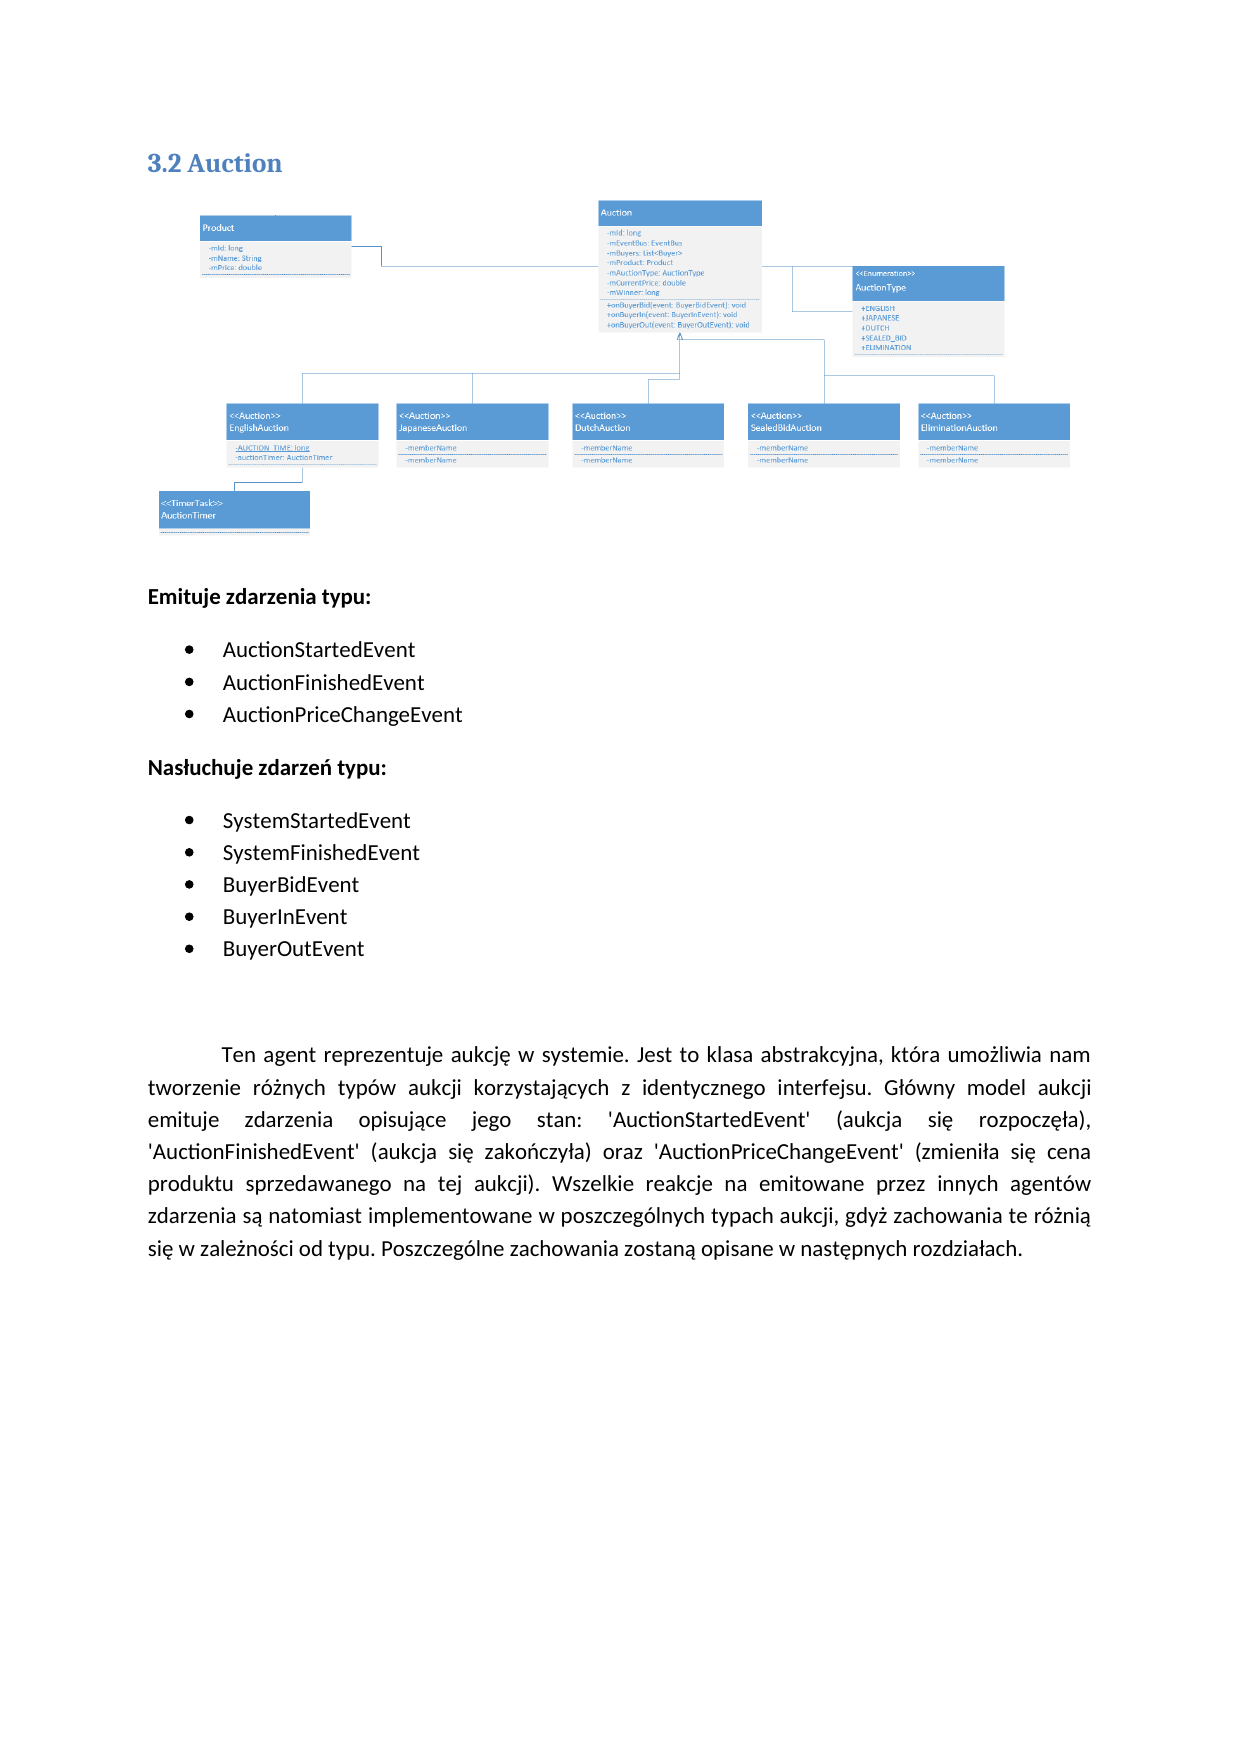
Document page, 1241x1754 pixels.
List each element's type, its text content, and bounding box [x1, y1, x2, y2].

picture [147, 183, 1093, 558]
list AuctionFinishedEvent [185, 668, 1093, 696]
list AuctionPriceChangeEvent [185, 700, 1093, 728]
list SystemStartedEvent [185, 806, 1093, 834]
list BuyerOutEvent [185, 934, 1093, 963]
text Emituje zdarzenia typu: [148, 582, 1093, 610]
list BuyerInEvent [185, 902, 1093, 930]
list AuctionStartedEvent [185, 635, 1093, 663]
list BuyerBidEvent [185, 870, 1093, 898]
subtitle 3.2 Auction [148, 148, 1093, 179]
text Nasłuchuje zdarzeń typu: [148, 753, 1093, 781]
list SystemFinishedEvent [185, 838, 1093, 866]
text Ten agent reprezentuje aukcję w systemie. Jest to klasa abstrakcyjna, która umożliwia nam tworzenie różnych typów aukcji korzystających z identycznego interfejsu. Główny model aukcji emituje zdarzenia opisujące jego stan: 'AuctionStartedEvent' (aukcja się rozpoczęła), 'AuctionFinishedEvent' (aukcja się zakończyła) oraz 'AuctionPriceChangeEvent' (zmieniła się cena produktu sprzedawanego na tej aukcji). Wszelkie reakcje na emitowane przez innych agentów zdarzenia są natomiast implementowane w poszczególnych typach aukcji, gdyż zachowania te różnią się w zależności od typu. Poszczególne zachowania zostaną opisane w następnych rozdziałach. [148, 1041, 1093, 1262]
